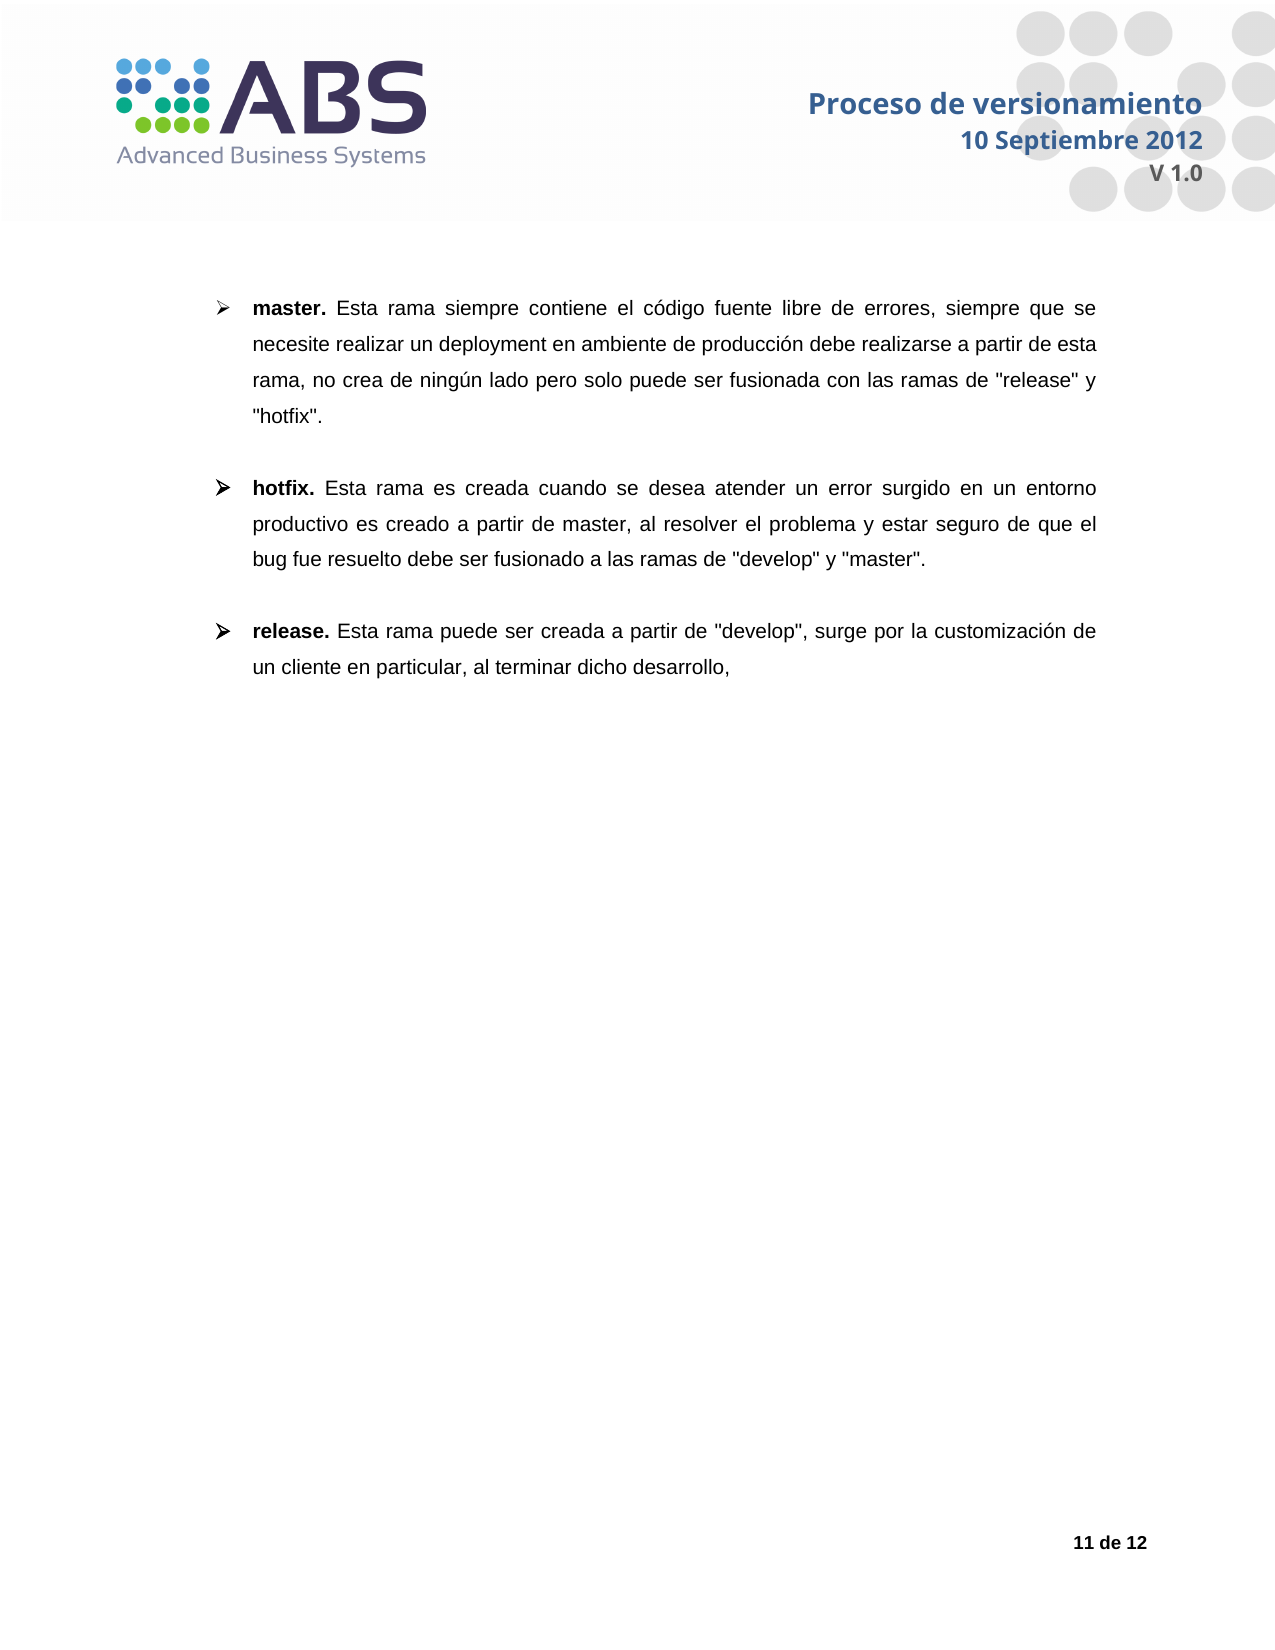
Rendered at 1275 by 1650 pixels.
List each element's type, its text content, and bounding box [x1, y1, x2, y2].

list master. Esta rama siempre contiene el código fuente libre de errores, siempre que se necesite realizar un deployment en ambiente de producción debe realizarse a partir de esta rama, no crea de ningún lado pero solo puede ser fusionada con las ramas de "release" y "hotfix". [215, 296, 1098, 427]
picture [1, 4, 1275, 221]
list release. Esta rama puede ser creada a partir de "develop", surge por la customización de un cliente en particular, al terminar dicho desarrollo, [215, 619, 1098, 679]
list hotfix. Esta rama es creada cuando se desea atender un error surgido en un entorno productivo es creado a partir de master, al resolver el problema y estar seguro de que el bug fue resuelto debe ser fusionado a las ramas de "develop" y "master". [215, 475, 1098, 571]
